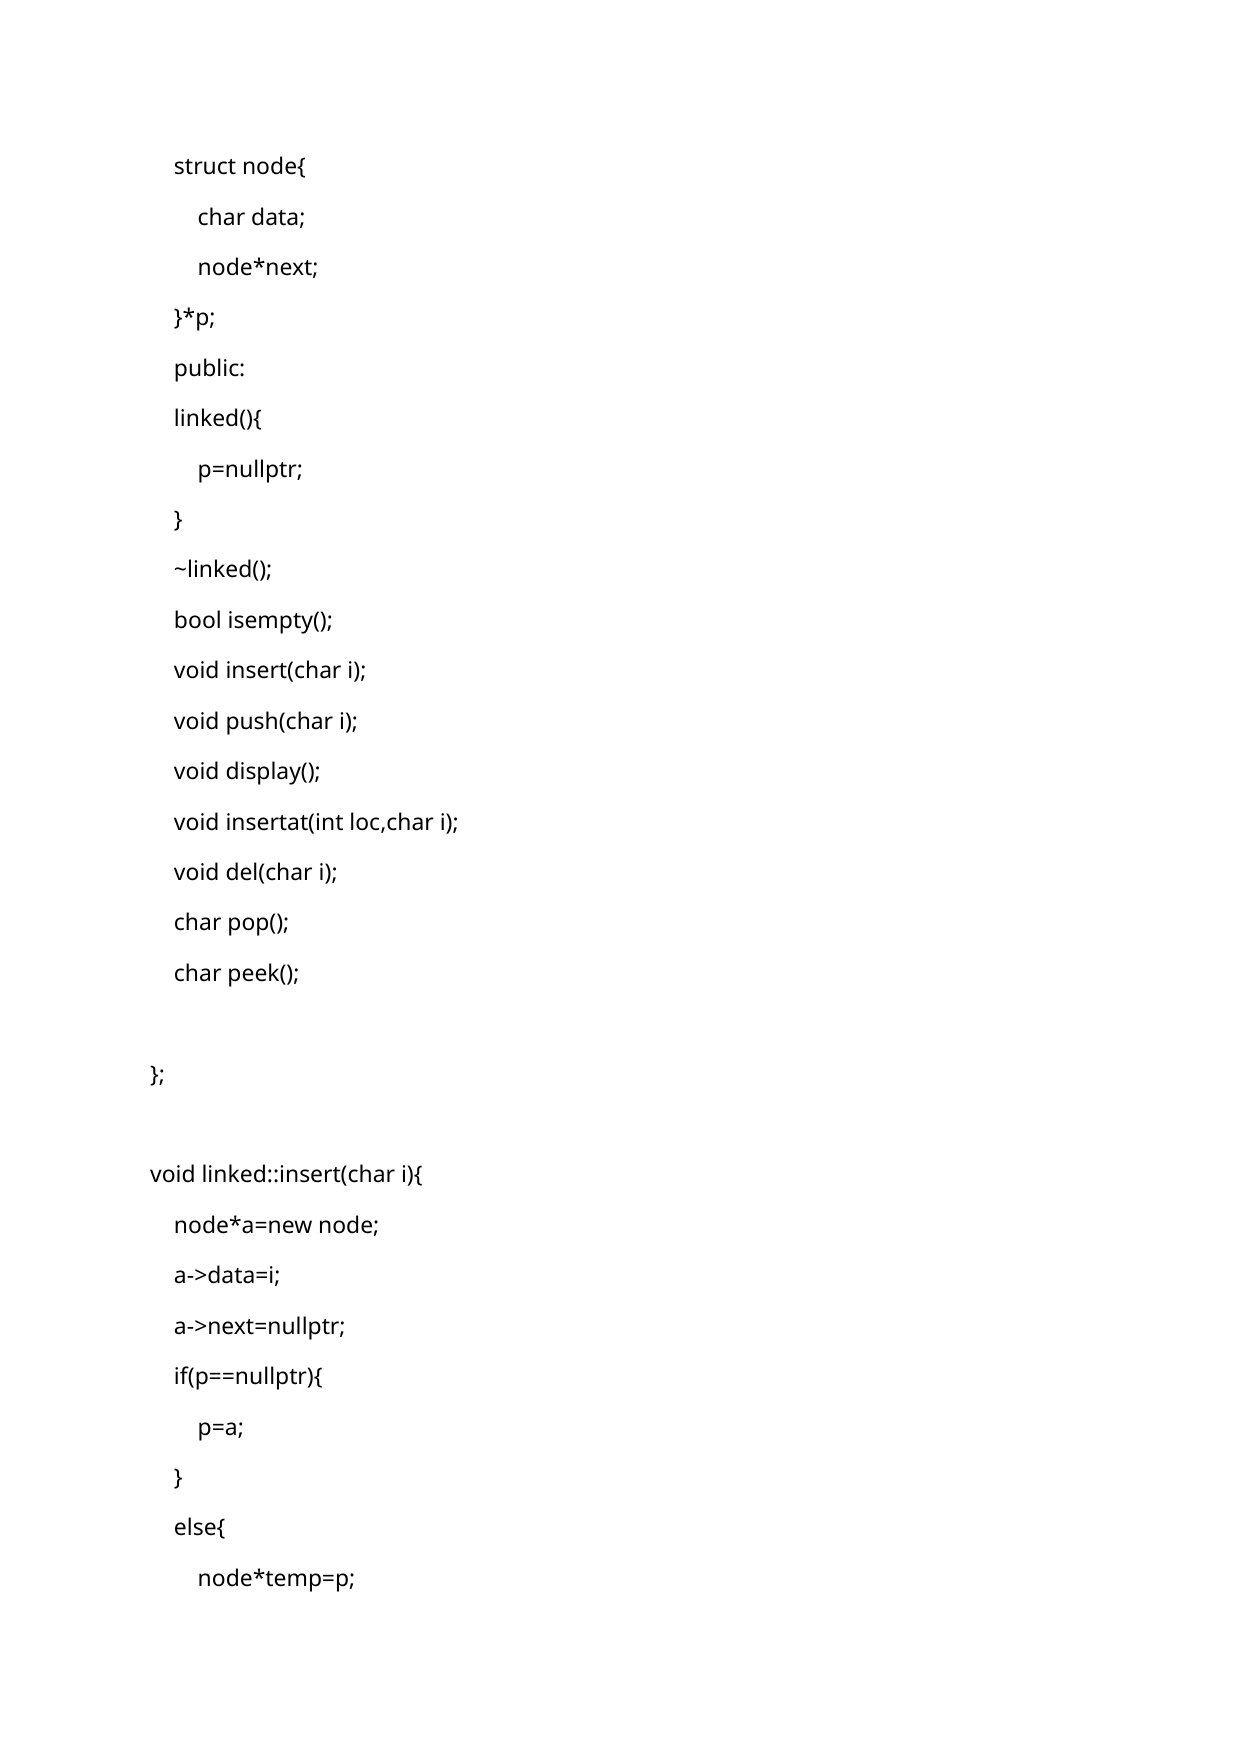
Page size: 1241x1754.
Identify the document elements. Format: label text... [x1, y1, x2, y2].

text void insert(char i); [150, 654, 1090, 685]
text node*next; [150, 251, 1090, 282]
text a->data=i; [150, 1259, 1090, 1290]
text node*a=new node; [150, 1209, 1090, 1240]
text }*p; [150, 301, 1090, 332]
text a->next=nullptr; [150, 1309, 1090, 1341]
text p=nullptr; [150, 452, 1090, 484]
text else{ [150, 1511, 1090, 1542]
text }; [150, 1057, 1090, 1089]
text struct node{ [150, 150, 1090, 181]
text void display(); [150, 755, 1090, 786]
text p=a; [150, 1410, 1090, 1442]
text } [150, 1461, 1090, 1492]
text ~linked(); [150, 553, 1090, 584]
text void del(char i); [150, 856, 1090, 887]
text if(p==nullptr){ [150, 1360, 1090, 1391]
text char data; [150, 200, 1090, 232]
text void insertat(int loc,char i); [150, 805, 1090, 837]
text bool isempty(); [150, 604, 1090, 635]
text public: [150, 352, 1090, 383]
text char pop(); [150, 906, 1090, 937]
text char peek(); [150, 957, 1090, 988]
text node*temp=p; [150, 1562, 1090, 1593]
text void linked::insert(char i){ [150, 1158, 1090, 1189]
text } [150, 503, 1090, 534]
text linked(){ [150, 402, 1090, 433]
text void push(char i); [150, 704, 1090, 736]
